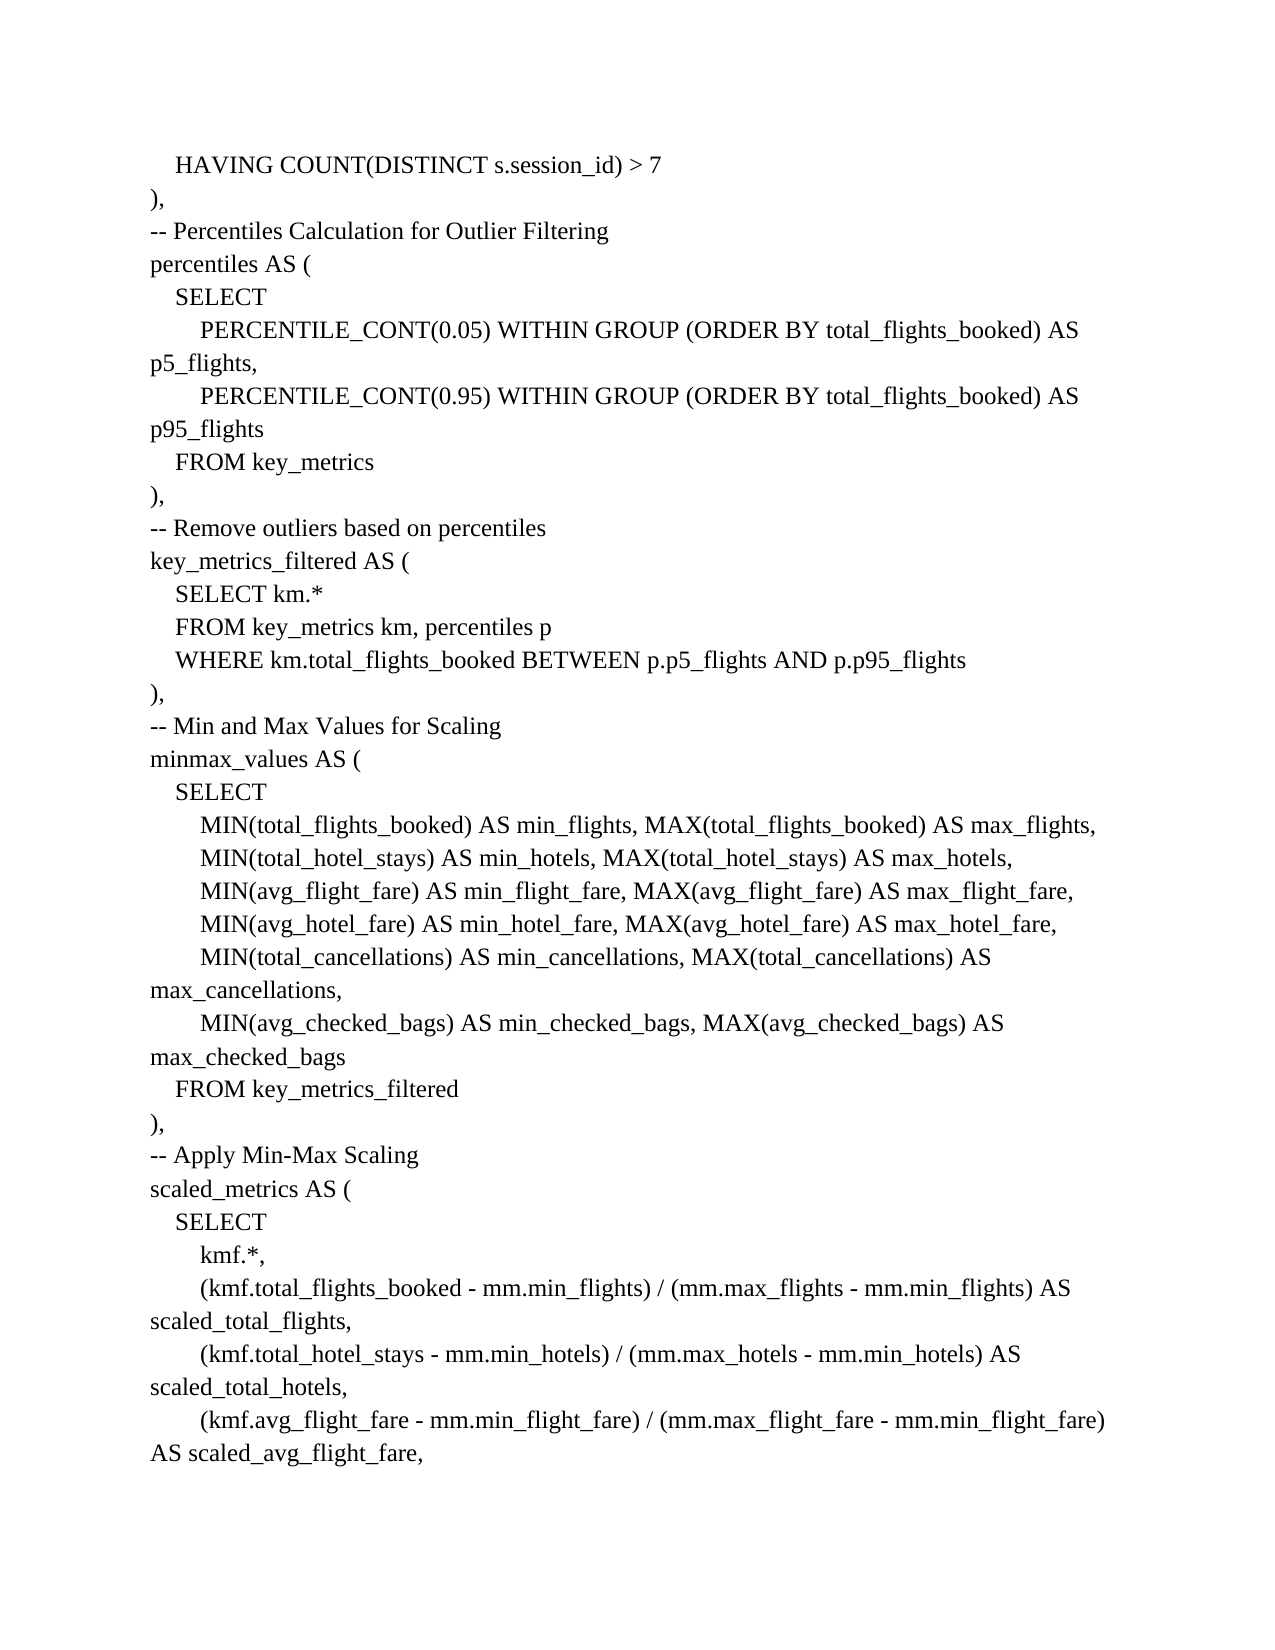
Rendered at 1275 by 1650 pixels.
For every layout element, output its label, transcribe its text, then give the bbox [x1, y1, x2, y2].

text MIN(total_flights_booked) AS min_flights, MAX(total_flights_booked) AS max_flights, [150, 810, 1125, 839]
text (kmf.total_flights_booked - mm.min_flights) / (mm.max_flights - mm.min_flights) AS scaled_total_flights, [150, 1273, 1125, 1334]
text ), [150, 678, 1125, 707]
text HAVING COUNT(DISTINCT s.session_id) > 7 [150, 150, 1125, 179]
text SELECT [150, 1207, 1125, 1235]
text -- Apply Min-Max Scaling [150, 1141, 1125, 1169]
text MIN(avg_hotel_fare) AS min_hotel_fare, MAX(avg_hotel_fare) AS max_hotel_fare, [150, 909, 1125, 938]
text SELECT km.* [150, 579, 1125, 608]
text -- Remove outliers based on percentiles [150, 513, 1125, 542]
text FROM key_metrics km, percentiles p [150, 612, 1125, 641]
text PERCENTILE_CONT(0.95) WITHIN GROUP (ORDER BY total_flights_booked) AS p95_flights [150, 381, 1125, 443]
text MIN(avg_flight_fare) AS min_flight_fare, MAX(avg_flight_fare) AS max_flight_fare, [150, 876, 1125, 905]
text ), [150, 480, 1125, 509]
text SELECT [150, 282, 1125, 311]
text -- Percentiles Calculation for Outlier Filtering [150, 216, 1125, 245]
text MIN(total_hotel_stays) AS min_hotels, MAX(total_hotel_stays) AS max_hotels, [150, 843, 1125, 872]
text ), [150, 183, 1125, 212]
text (kmf.avg_flight_fare - mm.min_flight_fare) / (mm.max_flight_fare - mm.min_flight_fare) AS scaled_avg_flight_fare, [150, 1405, 1125, 1467]
text FROM key_metrics_filtered [150, 1074, 1125, 1103]
text WHERE km.total_flights_booked BETWEEN p.p5_flights AND p.p95_flights [150, 645, 1125, 674]
text scaled_metrics AS ( [150, 1174, 1125, 1202]
text percentiles AS ( [150, 249, 1125, 278]
text SELECT [150, 777, 1125, 806]
text ), [150, 1108, 1125, 1136]
text -- Min and Max Values for Scaling [150, 711, 1125, 740]
text MIN(avg_checked_bags) AS min_checked_bags, MAX(avg_checked_bags) AS max_checked_bags [150, 1008, 1125, 1070]
text (kmf.total_hotel_stays - mm.min_hotels) / (mm.max_hotels - mm.min_hotels) AS scaled_total_hotels, [150, 1339, 1125, 1401]
text minmax_values AS ( [150, 744, 1125, 773]
text FROM key_metrics [150, 447, 1125, 476]
text MIN(total_cancellations) AS min_cancellations, MAX(total_cancellations) AS max_cancellations, [150, 942, 1125, 1004]
text kmf.*, [150, 1240, 1125, 1268]
text PERCENTILE_CONT(0.05) WITHIN GROUP (ORDER BY total_flights_booked) AS p5_flights, [150, 315, 1125, 377]
text key_metrics_filtered AS ( [150, 546, 1125, 575]
